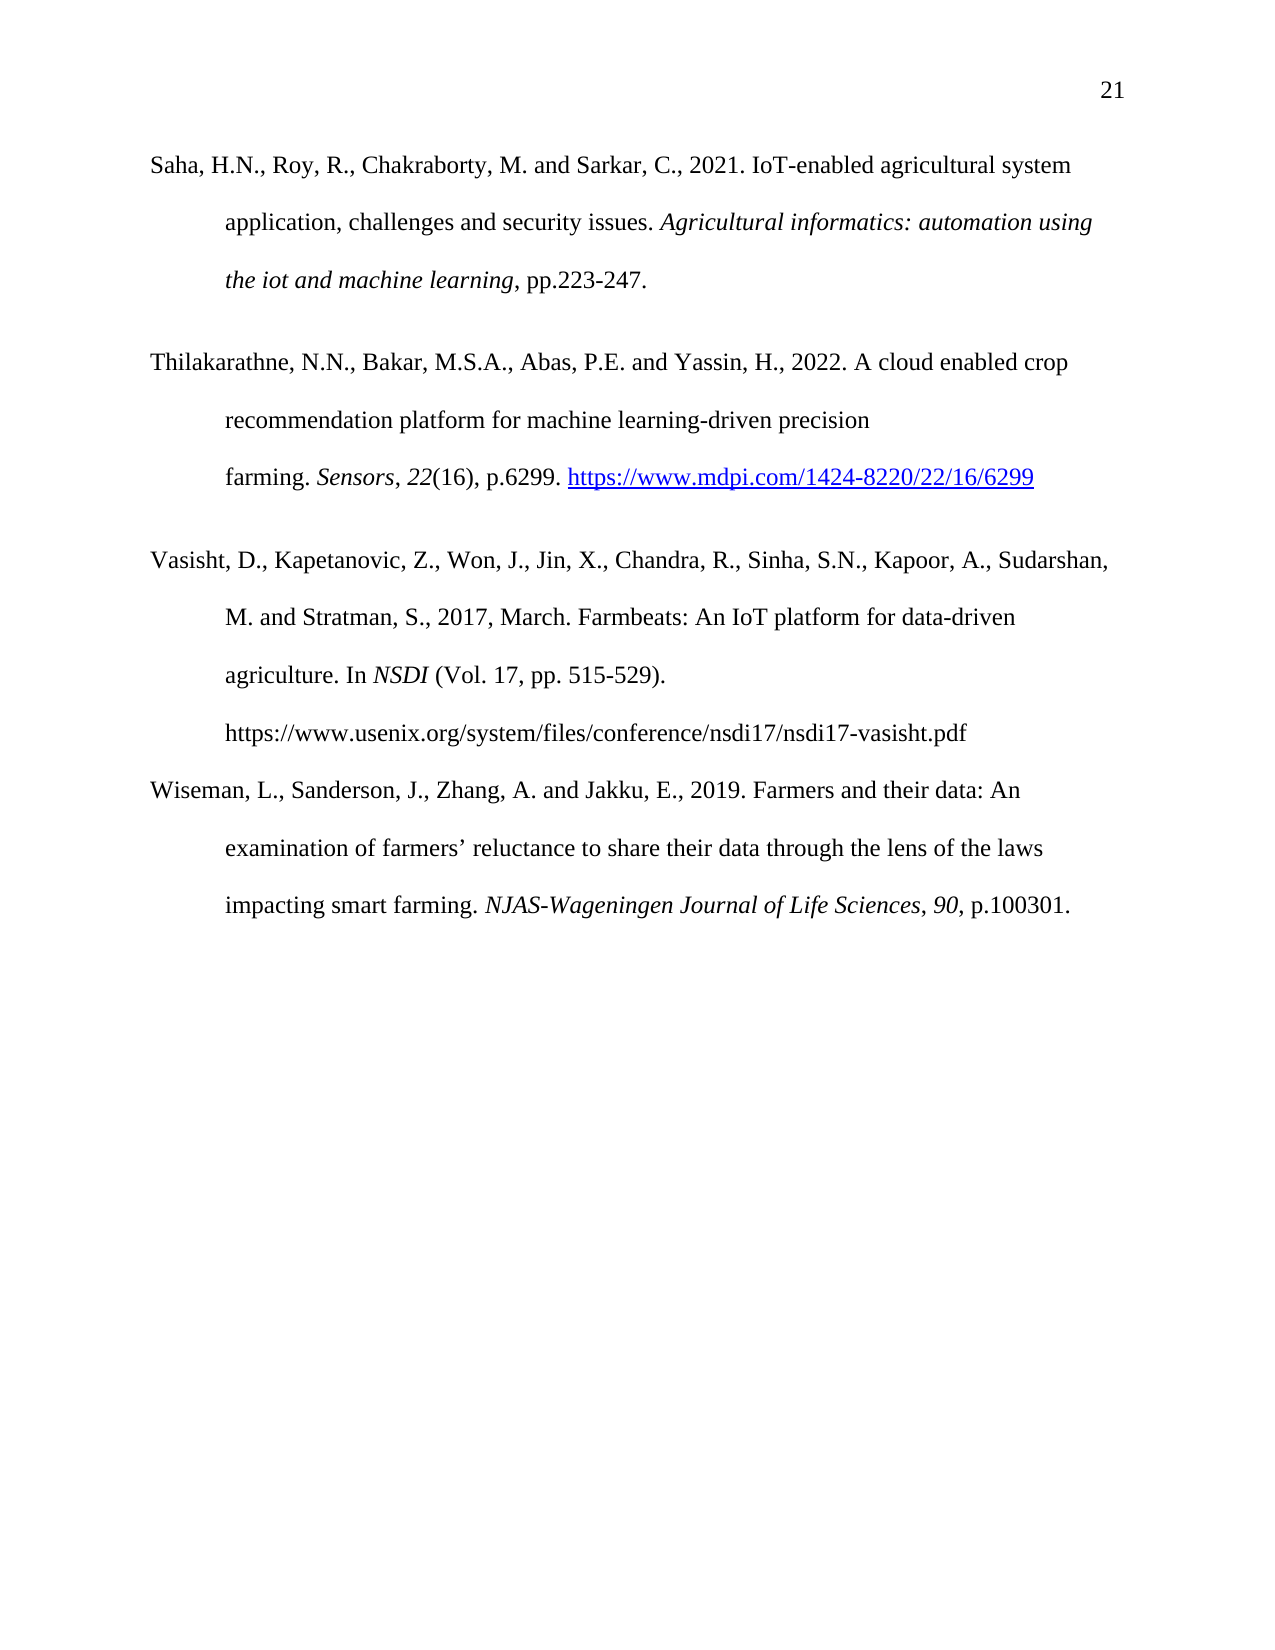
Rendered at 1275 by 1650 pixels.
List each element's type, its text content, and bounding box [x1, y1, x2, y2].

text Saha, H.N., Roy, R., Chakraborty, M. and Sarkar, C., 2021. IoT‐enabled agricultural system application, challenges and security issues. Agricultural informatics: automation using the iot and machine learning, pp.223-247. [150, 150, 1125, 294]
text Thilakarathne, N.N., Bakar, M.S.A., Abas, P.E. and Yassin, H., 2022. A cloud enabled crop recommendation platform for machine learning-driven precision farming. Sensors, 22(16), p.6299. https://www.mdpi.com/1424-8220/22/16/6299 [150, 347, 1125, 491]
text Wiseman, L., Sanderson, J., Zhang, A. and Jakku, E., 2019. Farmers and their data: An examination of farmers’ reluctance to share their data through the lens of the laws impacting smart farming. NJAS-Wageningen Journal of Life Sciences, 90, p.100301. [150, 775, 1125, 919]
text Vasisht, D., Kapetanovic, Z., Won, J., Jin, X., Chandra, R., Sinha, S.N., Kapoor, A., Sudarshan, M. and Stratman, S., 2017, March. Farmbeats: An IoT platform for data-driven agriculture. In NSDI (Vol. 17, pp. 515-529). https://www.usenix.org/system/files/conference/nsdi17/nsdi17-vasisht.pdf [150, 545, 1125, 747]
